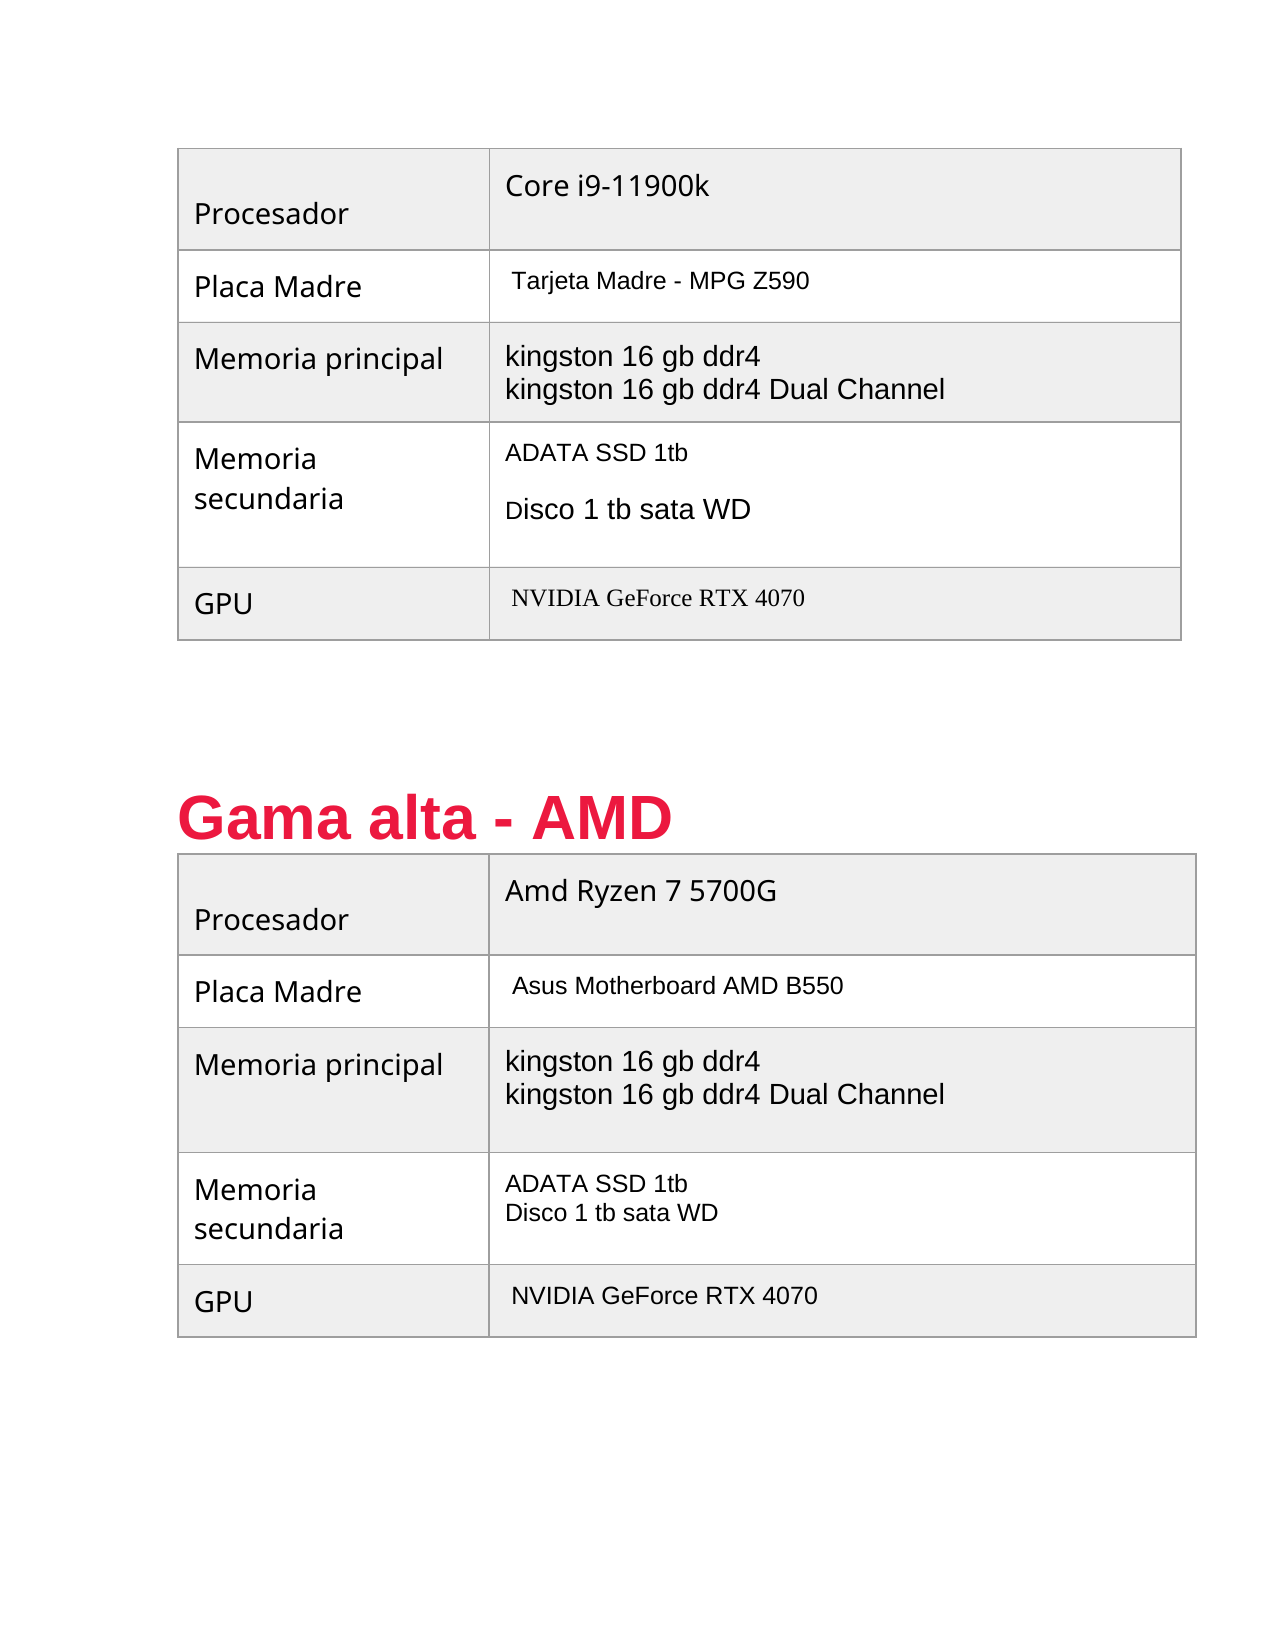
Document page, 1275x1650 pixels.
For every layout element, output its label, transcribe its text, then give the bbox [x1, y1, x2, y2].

table_cell Memoria principal [179, 1028, 488, 1152]
table_header Core i9-11900k [490, 149, 1180, 249]
table_cell Asus Motherboard AMD B550 [490, 956, 1195, 1027]
table_cell NVIDIA GeForce RTX 4070 [490, 568, 1180, 639]
table_cell kingston 16 gb ddr4 kingston 16 gb ddr4 Dual Channel [490, 1028, 1195, 1152]
table_cell Placa Madre [179, 956, 488, 1027]
table_cell Memoria principal [179, 323, 489, 421]
text Gama alta - AMD [177, 781, 1098, 853]
table_cell Memoria secundaria [179, 1153, 488, 1264]
table_header Procesador [179, 149, 489, 249]
table_cell Memoria secundaria [179, 423, 489, 566]
table_cell Tarjeta Madre - MPG Z590 [490, 251, 1180, 321]
table_cell kingston 16 gb ddr4 kingston 16 gb ddr4 Dual Channel [490, 323, 1180, 421]
table_cell NVIDIA GeForce RTX 4070 [490, 1265, 1195, 1336]
table_cell ADATA SSD 1tb Disco 1 tb sata WD [490, 423, 1180, 566]
table_cell GPU [179, 568, 489, 639]
table_cell GPU [179, 1265, 488, 1336]
table_cell Placa Madre [179, 251, 489, 321]
table_header Procesador [179, 855, 488, 954]
table_cell ADATA SSD 1tb Disco 1 tb sata WD [490, 1153, 1195, 1264]
table_header Amd Ryzen 7 5700G [490, 855, 1195, 954]
